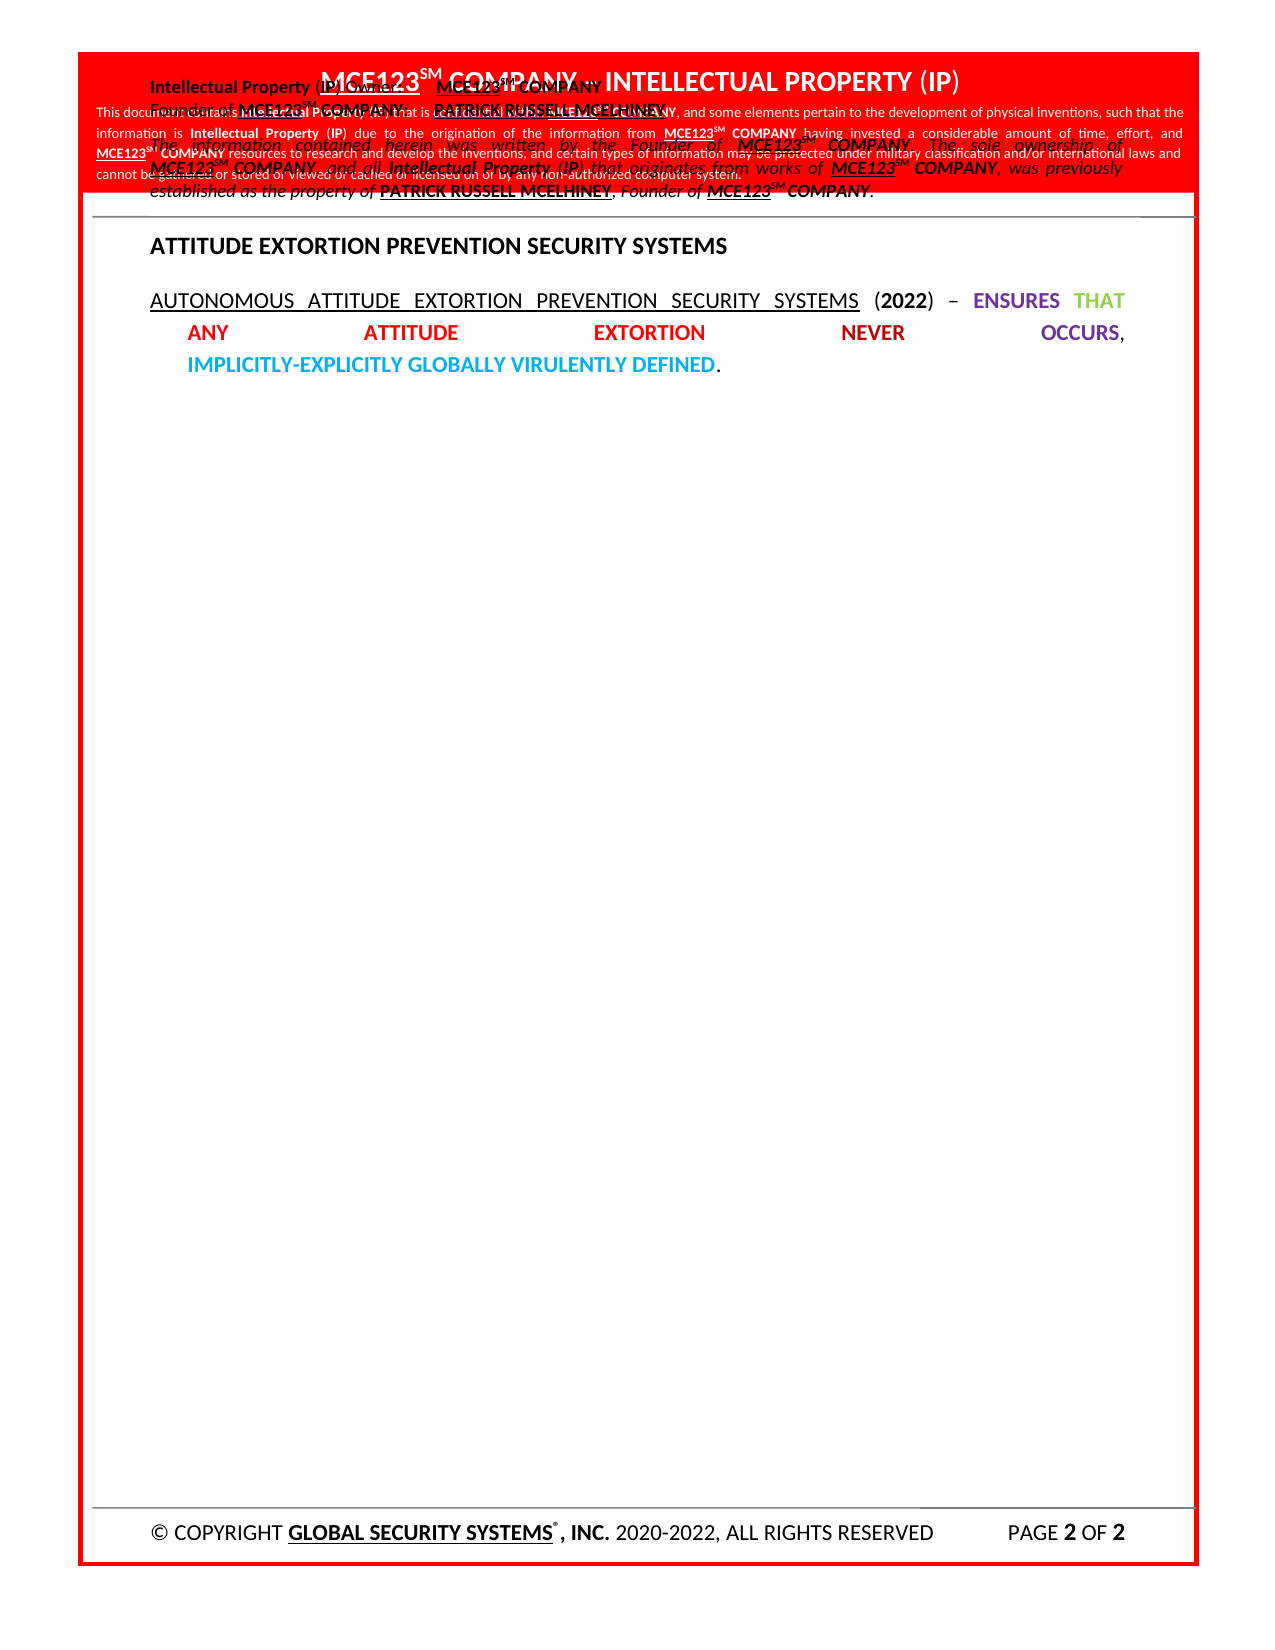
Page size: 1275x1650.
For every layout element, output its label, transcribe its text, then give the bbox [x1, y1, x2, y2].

text ATTITUDE EXTORTION PREVENTION SECURITY SYSTEMS [150, 230, 1125, 261]
text AUTONOMOUS ATTITUDE EXTORTION PREVENTION SECURITY SYSTEMS (2022) – ENSURES THAT ANY ATTITUDE EXTORTION NEVER OCCURS, IMPLICITLY-EXPLICITLY GLOBALLY VIRULENTLY DEFINED. [150, 286, 1125, 378]
